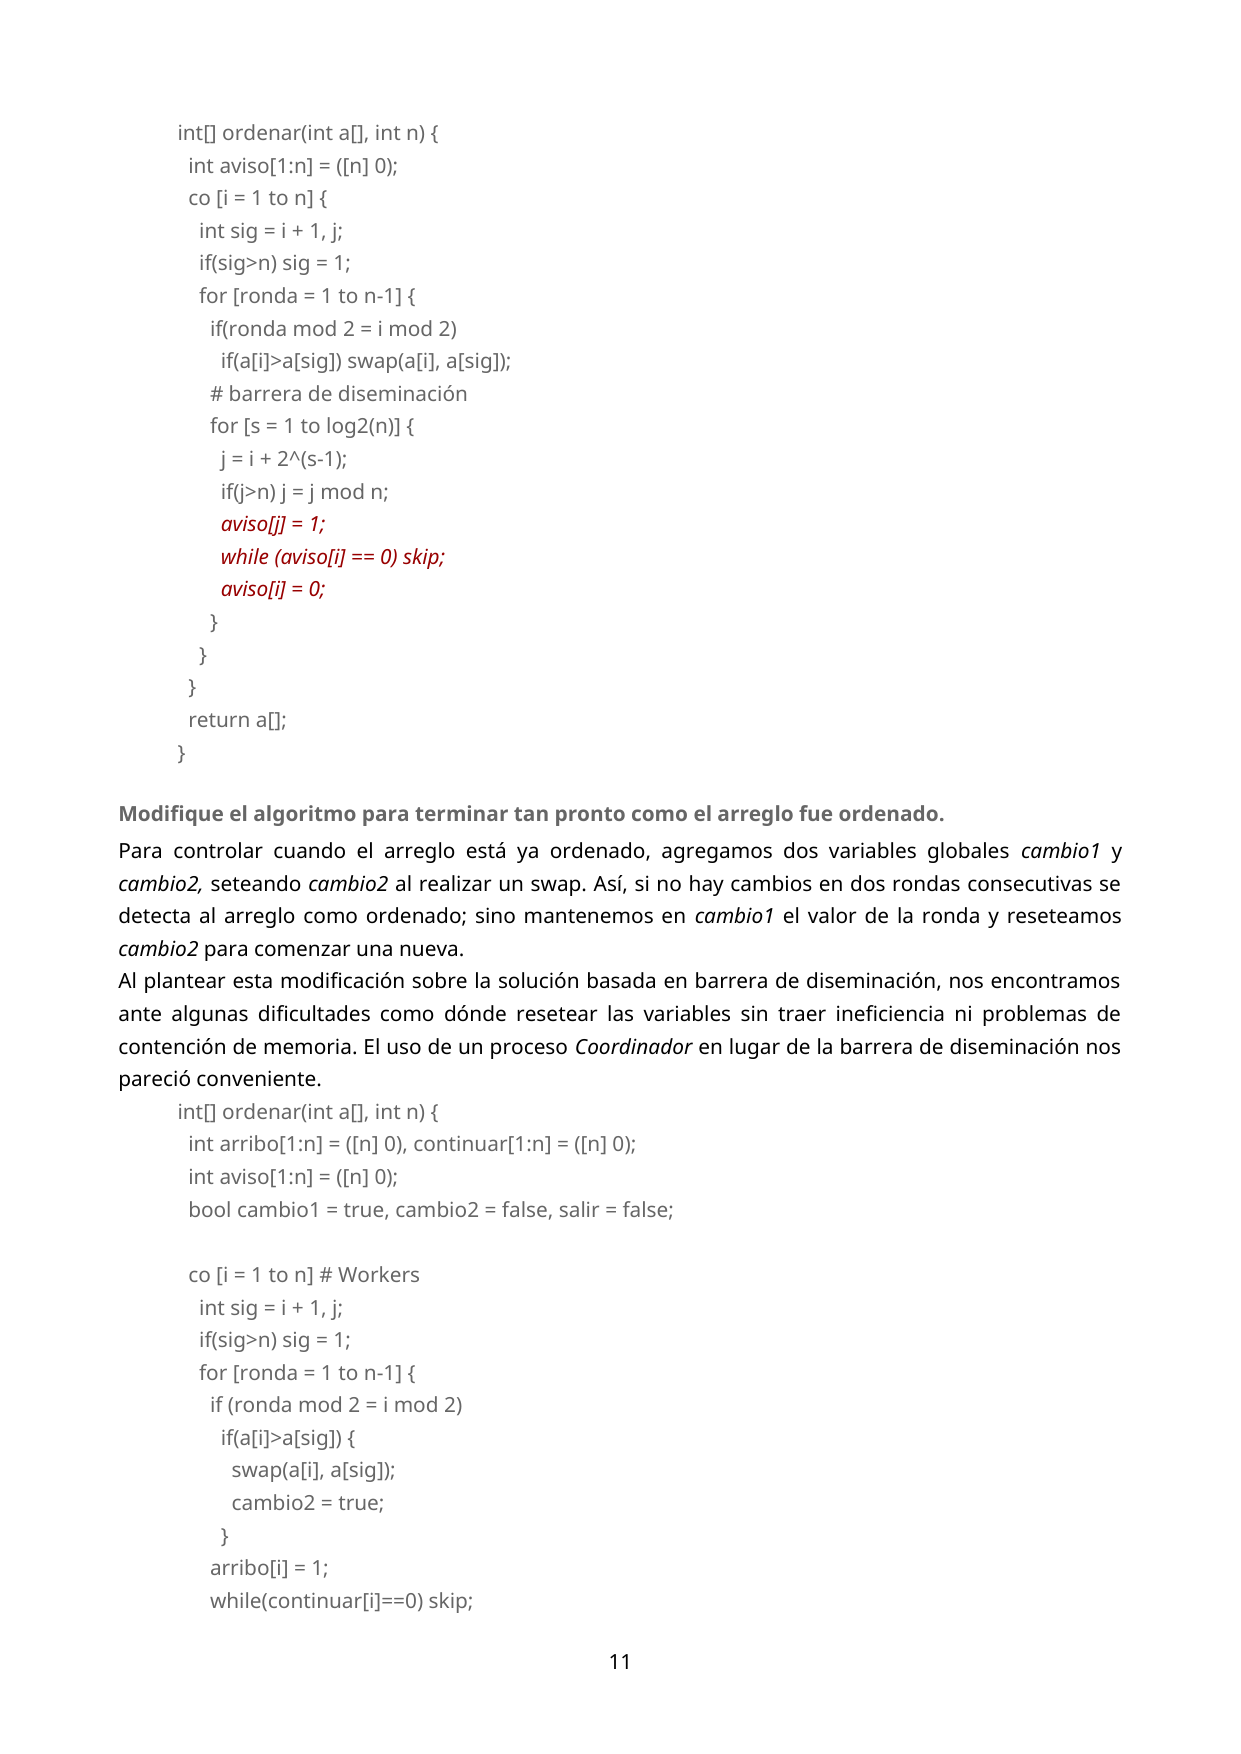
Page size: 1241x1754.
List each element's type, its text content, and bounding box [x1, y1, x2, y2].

text for [ronda = 1 to n-1] { [177, 281, 1122, 309]
text swap(a[i], a[sig]); [177, 1456, 1122, 1484]
text int arribo[1:n] = ([n] 0), continuar[1:n] = ([n] 0); [177, 1129, 1122, 1158]
text if(a[i]>a[sig]) swap(a[i], a[sig]); [177, 346, 1122, 375]
text while (aviso[i] == 0) skip; [177, 542, 1122, 570]
text if(sig>n) sig = 1; [177, 1325, 1122, 1354]
text int sig = i + 1, j; [177, 216, 1122, 244]
text } [177, 672, 1122, 701]
text } [177, 607, 1122, 636]
text if(sig>n) sig = 1; [177, 248, 1122, 277]
text int aviso[1:n] = ([n] 0); [177, 1162, 1122, 1191]
text for [ronda = 1 to n-1] { [177, 1358, 1122, 1386]
text aviso[j] = 1; [177, 509, 1122, 538]
text while(continuar[i]==0) skip; [177, 1586, 1122, 1614]
text Para controlar cuando el arreglo está ya ordenado, agregamos dos variables globales cambio1 y cambio2, seteando cambio2 al realizar un swap. Así, si no hay cambios en dos rondas consecutivas se detecta al arreglo como ordenado; sino mantenemos en cambio1 el valor de la ronda y reseteamos cambio2 para comenzar una nueva. [118, 836, 1122, 962]
text int[] ordenar(int a[], int n) { [177, 118, 1122, 147]
text } [177, 1521, 1122, 1549]
text # barrera de diseminación [177, 379, 1122, 407]
text co [i = 1 to n] { [177, 183, 1122, 212]
text bool cambio1 = true, cambio2 = false, salir = false; [177, 1195, 1122, 1223]
text int[] ordenar(int a[], int n) { [177, 1097, 1122, 1125]
text if(a[i]>a[sig]) { [177, 1423, 1122, 1451]
text arribo[i] = 1; [177, 1553, 1122, 1582]
text if(j>n) j = j mod n; [177, 477, 1122, 505]
text co [i = 1 to n] # Workers [177, 1260, 1122, 1288]
text for [s = 1 to log2(n)] { [177, 412, 1122, 440]
text return a[]; [177, 705, 1122, 733]
subtitle Modifique el algoritmo para terminar tan pronto como el arreglo fue ordenado. [118, 799, 1122, 828]
text aviso[i] = 0; [177, 574, 1122, 603]
text int aviso[1:n] = ([n] 0); [177, 151, 1122, 179]
text if(ronda mod 2 = i mod 2) [177, 314, 1122, 342]
text cambio2 = true; [177, 1488, 1122, 1517]
text j = i + 2^(s-1); [177, 444, 1122, 473]
text if (ronda mod 2 = i mod 2) [177, 1390, 1122, 1419]
text } [177, 640, 1122, 668]
text Al plantear esta modificación sobre la solución basada en barrera de diseminación, nos encontramos ante algunas dificultades como dónde resetear las variables sin traer ineficiencia ni problemas de contención de memoria. El uso de un proceso Coordinador en lugar de la barrera de diseminación nos pareció conveniente. [118, 967, 1122, 1093]
text int sig = i + 1, j; [177, 1293, 1122, 1321]
text } [177, 738, 1122, 766]
